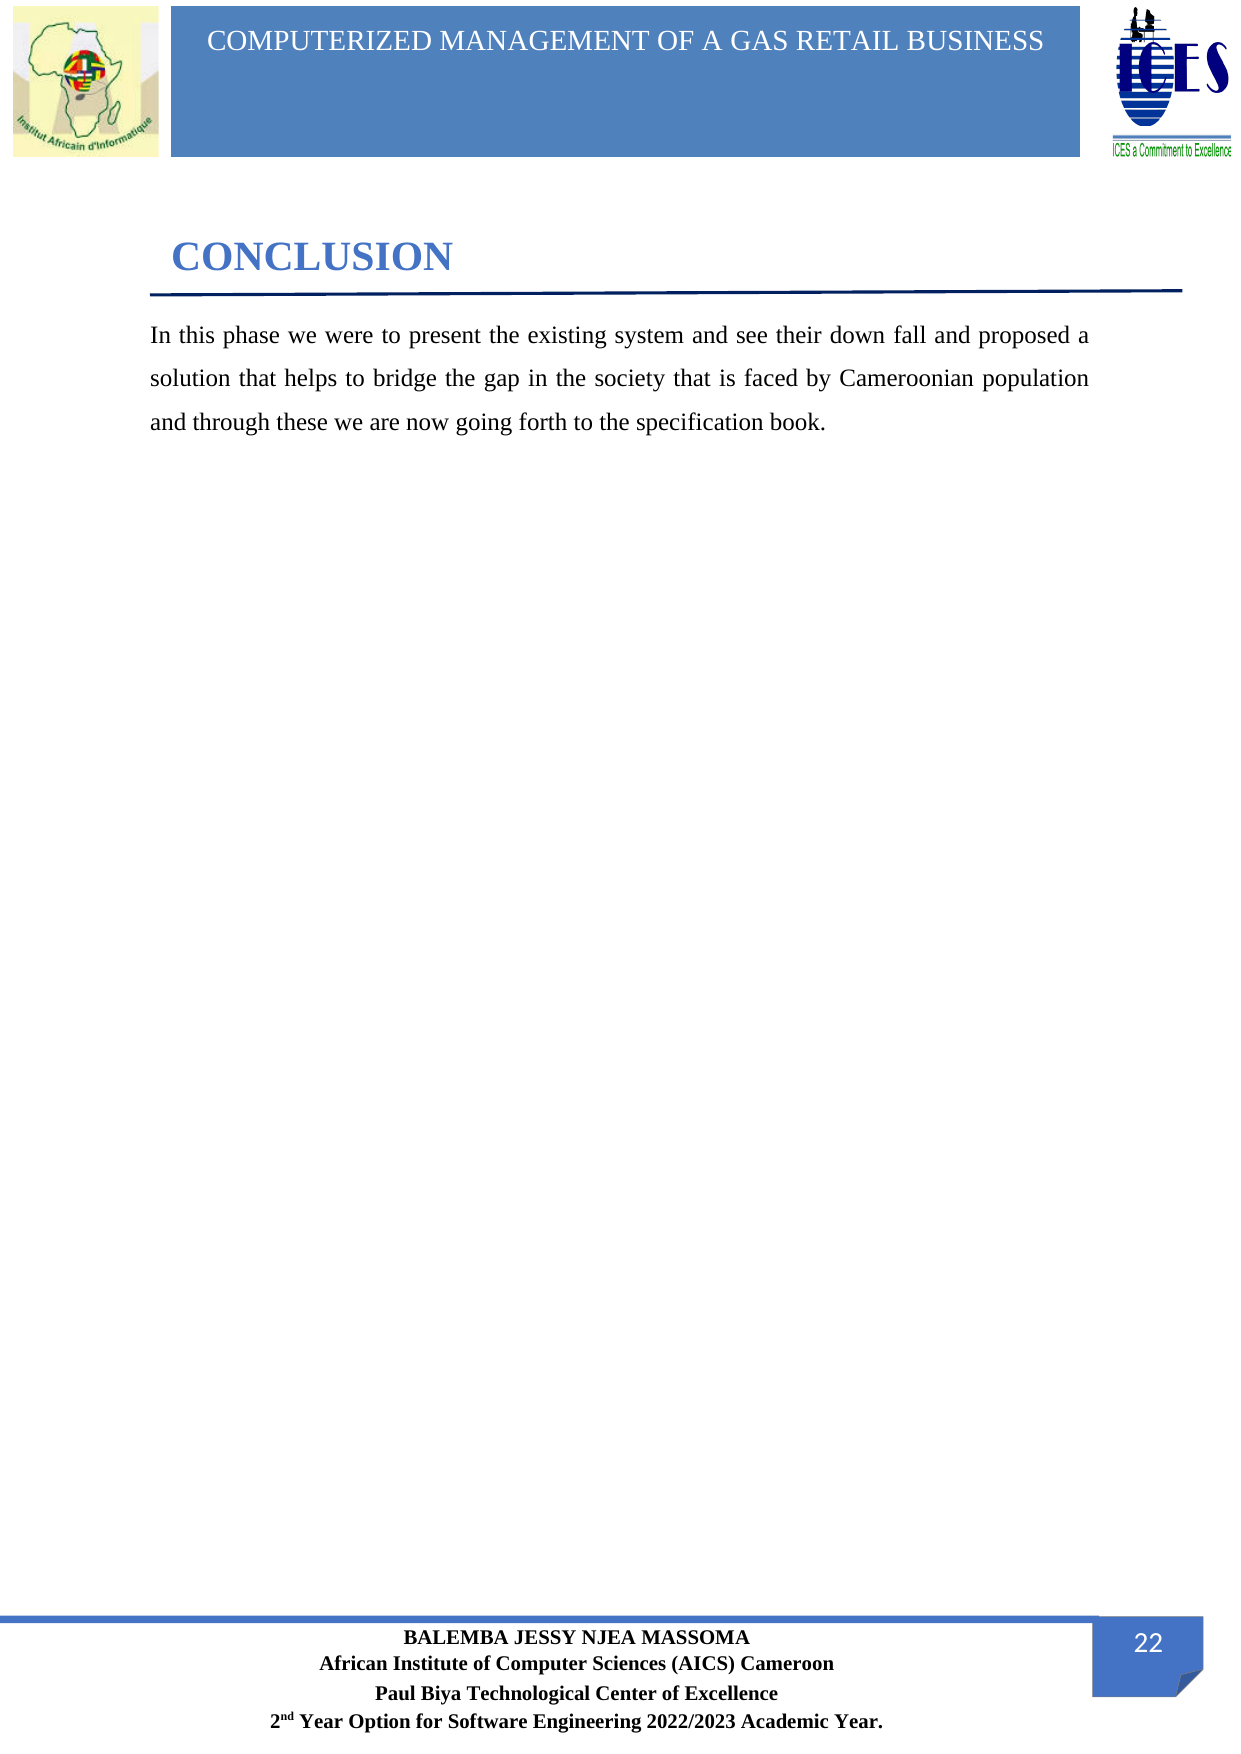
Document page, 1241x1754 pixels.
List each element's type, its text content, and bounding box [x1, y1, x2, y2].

text CONCLUSION [150, 232, 1090, 280]
picture [13, 6, 159, 157]
picture [1112, 6, 1232, 157]
text In this phase we were to present the existing system and see their down fall and proposed a solution that helps to bridge the gap in the society that is faced by Cameroonian population and through these we are now going forth to the specification book. [150, 320, 1090, 435]
